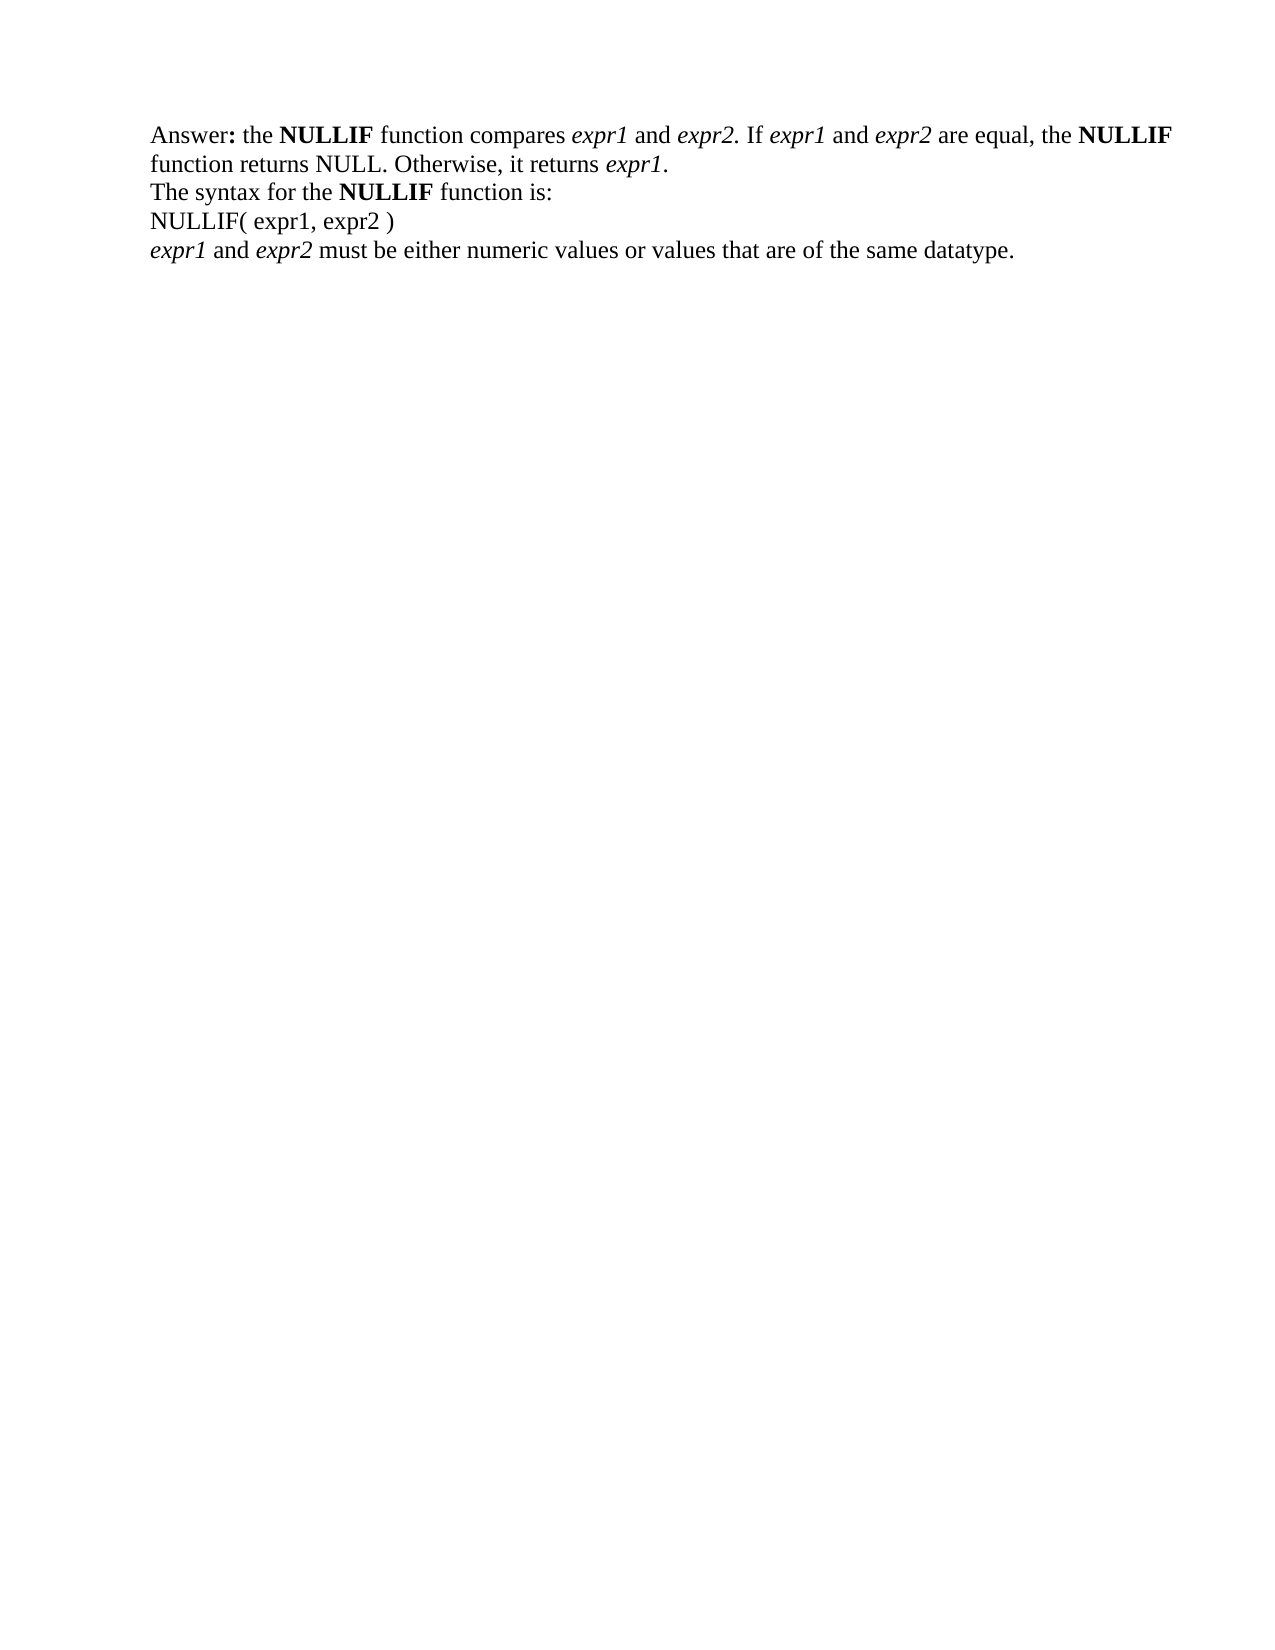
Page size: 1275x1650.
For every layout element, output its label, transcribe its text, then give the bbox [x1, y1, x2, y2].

text NULLIF( expr1, expr2 ) [150, 206, 1200, 235]
text The syntax for the NULLIF function is: [150, 177, 1200, 206]
text Answer: the NULLIF function compares expr1 and expr2. If expr1 and expr2 are equal, the NULLIF function returns NULL. Otherwise, it returns expr1. [150, 120, 1200, 177]
text expr1 and expr2 must be either numeric values or values that are of the same datatype. [150, 235, 1200, 264]
